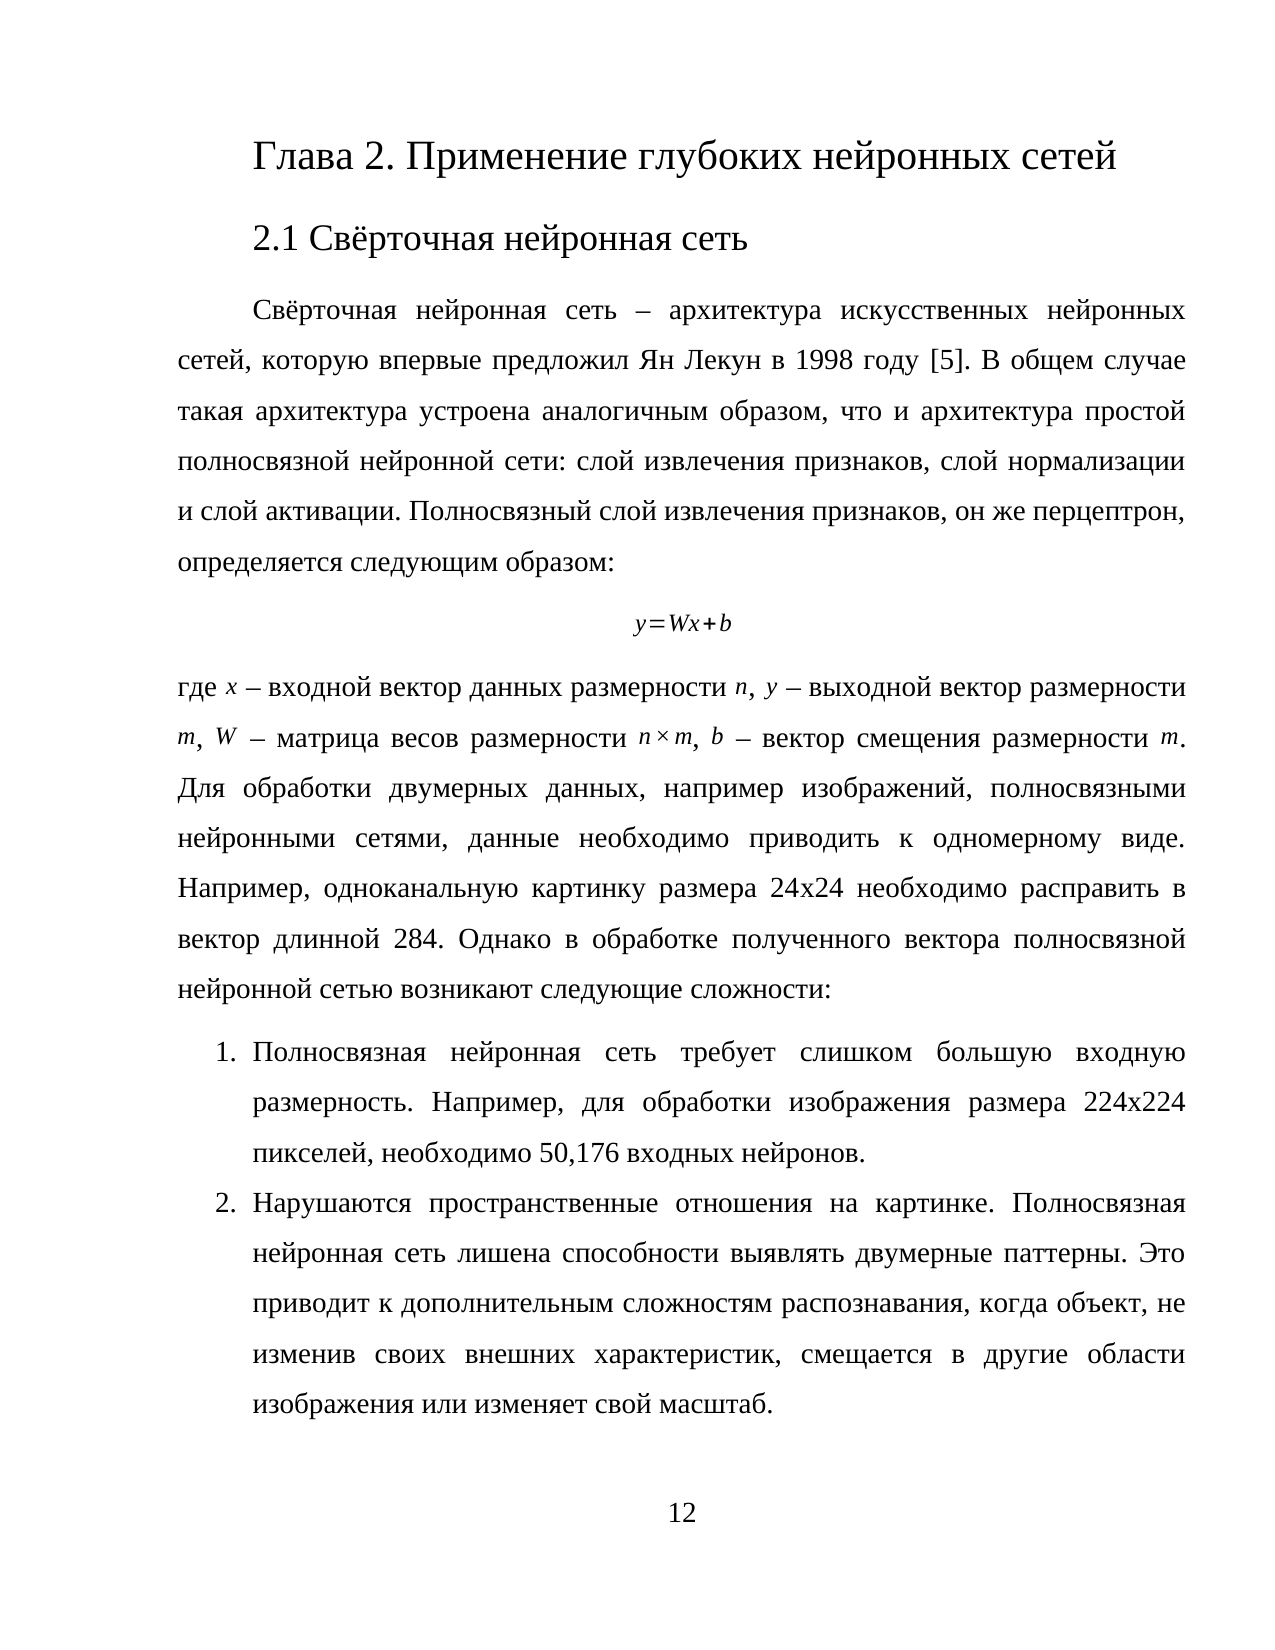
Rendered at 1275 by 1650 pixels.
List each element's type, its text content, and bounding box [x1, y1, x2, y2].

list Полносвязная нейронная сеть требует слишком большую входную размерность. Например, для обработки изображения размера 224х224 пикселей, необходимо 50,176 входных нейронов. [215, 1034, 1186, 1168]
subtitle 2.1 Свёрточная нейронная сеть [252, 215, 1186, 258]
text где – входной вектор данных размерности , – выходной вектор размерности , – матрица весов размерности , – вектор смещения размерности . Для обработки двумерных данных, например изображений, полносвязными нейронными сетями, данные необходимо приводить к одномерному виде. Например, одноканальную картинку размера 24x24 необходимо расправить в вектор длинной 284. Однако в обработке полученного вектора полносвязной нейронной сетью возникают следующие сложности: [177, 669, 1186, 1005]
subtitle Глава 2. Применение глубоких нейронных сетей [252, 131, 1186, 178]
text Свёрточная нейронная сеть – архитектура искусственных нейронных сетей, которую впервые предложил Ян Лекун в 1998 году [5]. В общем случае такая архитектура устроена аналогичным образом, что и архитектура простой полносвязной нейронной сети: слой извлечения признаков, слой нормализации и слой активации. Полносвязный слой извлечения признаков, он же перцептрон, определяется следующим образом: [177, 292, 1186, 577]
list Нарушаются пространственные отношения на картинке. Полносвязная нейронная сеть лишена способности выявлять двумерные паттерны. Это приводит к дополнительным сложностям распознавания, когда объект, не изменив своих внешних характеристик, смещается в другие области изображения или изменяет свой масштаб. [215, 1185, 1186, 1420]
